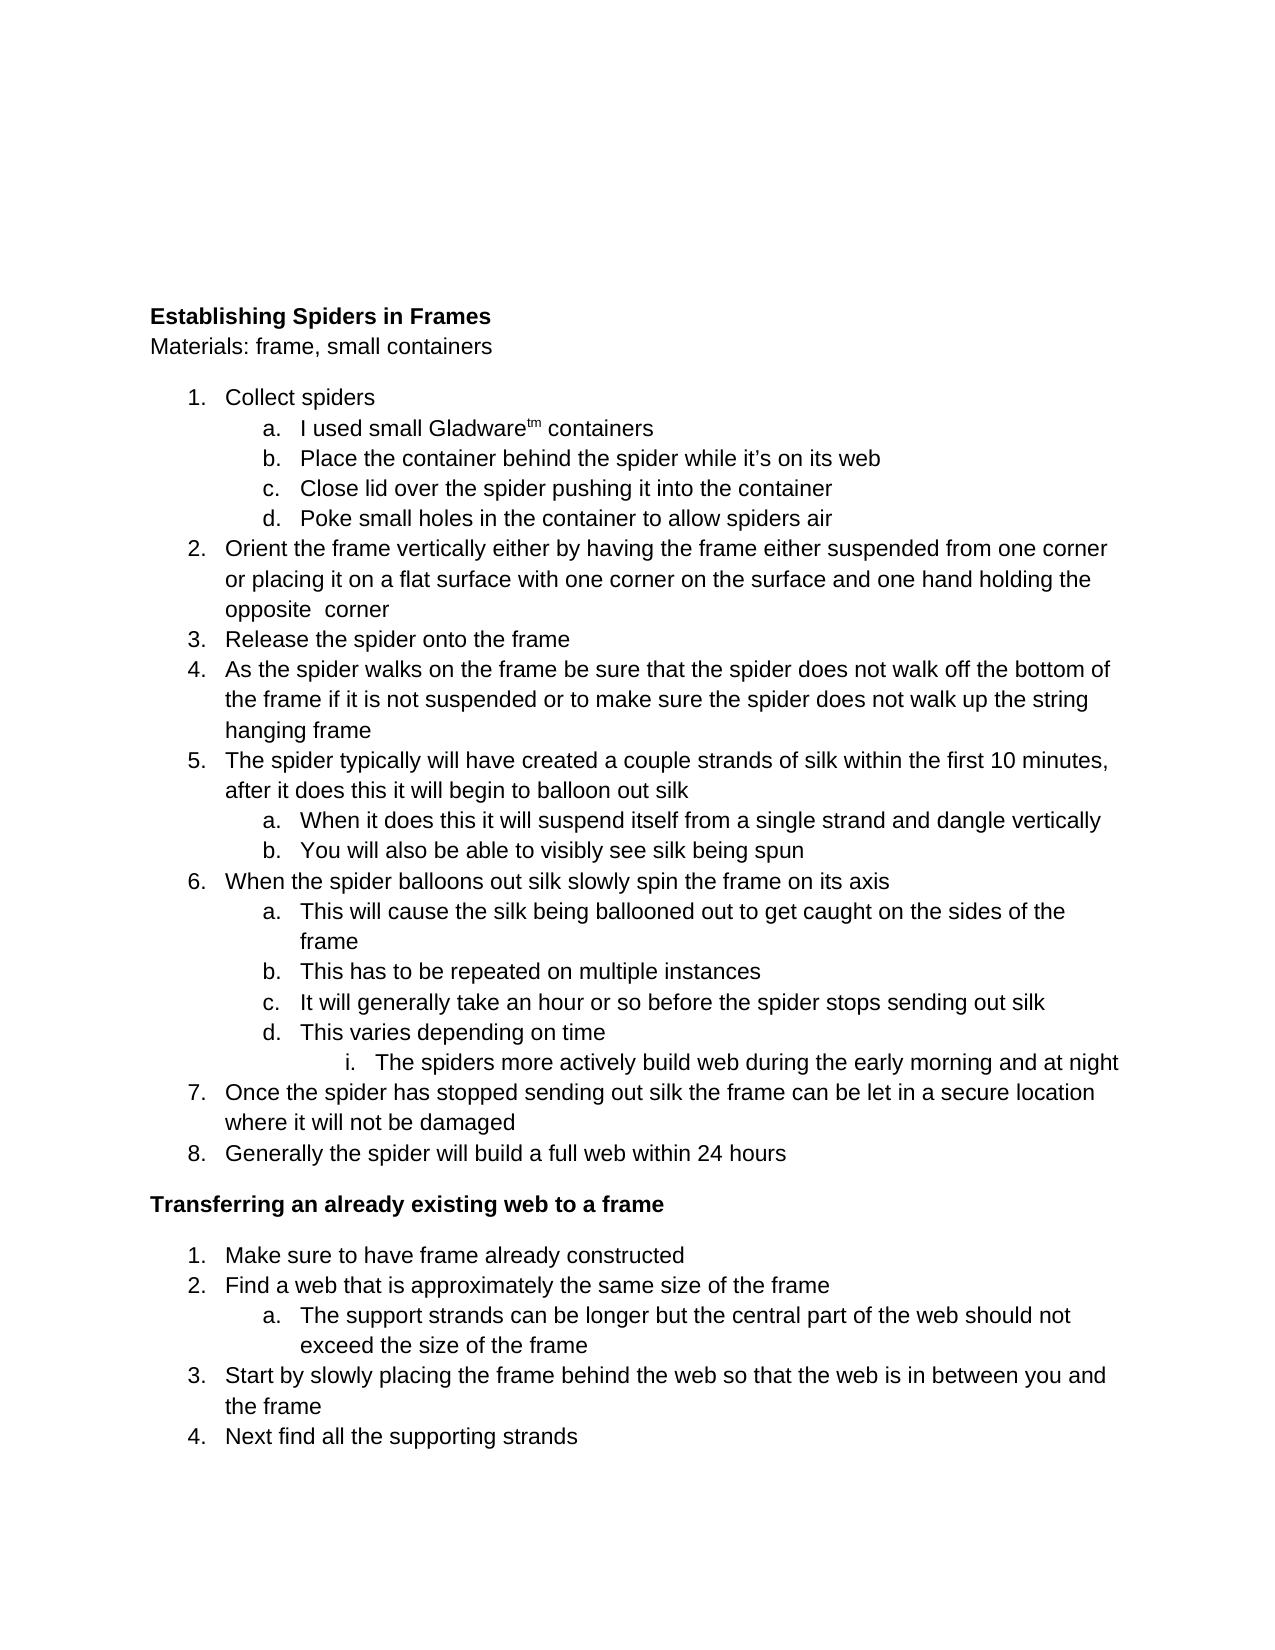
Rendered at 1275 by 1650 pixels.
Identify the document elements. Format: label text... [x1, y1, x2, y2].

list The support strands can be longer but the central part of the web should not exceed the size of the frame [262, 1302, 1125, 1359]
list This varies depending on time [262, 1019, 1125, 1045]
list Place the container behind the spider while it’s on its web [262, 445, 1125, 471]
list This will cause the silk being ballooned out to get caught on the sides of the frame [262, 898, 1125, 954]
list Once the spider has stopped sending out silk the frame can be let in a secure location where it will not be damaged [187, 1079, 1125, 1136]
list The spider typically will have created a couple strands of silk within the first 10 minutes, after it does this it will begin to balloon out silk [187, 747, 1125, 803]
list Release the spider onto the frame [187, 626, 1125, 652]
list Orient the frame vertically either by having the frame either suspended from one corner or placing it on a flat surface with one corner on the surface and one hand holding the opposite corner [187, 535, 1125, 622]
list Collect spiders [187, 384, 1125, 411]
list When it does this it will suspend itself from a single strand and dangle vertically [262, 807, 1125, 834]
list When the spider balloons out silk slowly spin the frame on its axis [187, 868, 1125, 894]
text Establishing Spiders in Frames Materials: frame, small containers [150, 303, 1125, 360]
list Start by slowly placing the frame behind the web so that the web is in between you and the frame [187, 1362, 1125, 1419]
list Next find all the supporting strands [187, 1423, 1125, 1449]
list Find a web that is approximately the same size of the frame [187, 1272, 1125, 1298]
list This has to be repeated on multiple instances [262, 958, 1125, 985]
list Poke small holes in the container to allow spiders air [262, 505, 1125, 532]
list It will generally take an hour or so before the spider stops sending out silk [262, 988, 1125, 1015]
list You will also be able to visibly see silk being spun [262, 837, 1125, 864]
list Close lid over the spider pushing it into the container [262, 475, 1125, 501]
list I used small Gladwaretm containers [262, 414, 1125, 441]
list Generally the spider will build a full web within 24 hours [187, 1139, 1125, 1166]
list The spiders more actively build web during the early morning and at night [356, 1049, 1125, 1075]
list As the spider walks on the frame be sure that the spider does not walk off the bottom of the frame if it is not suspended or to make sure the spider does not walk up the string hanging frame [187, 656, 1125, 743]
list Make sure to have frame already constructed [187, 1242, 1125, 1268]
text Transferring an already existing web to a frame [150, 1191, 1125, 1217]
